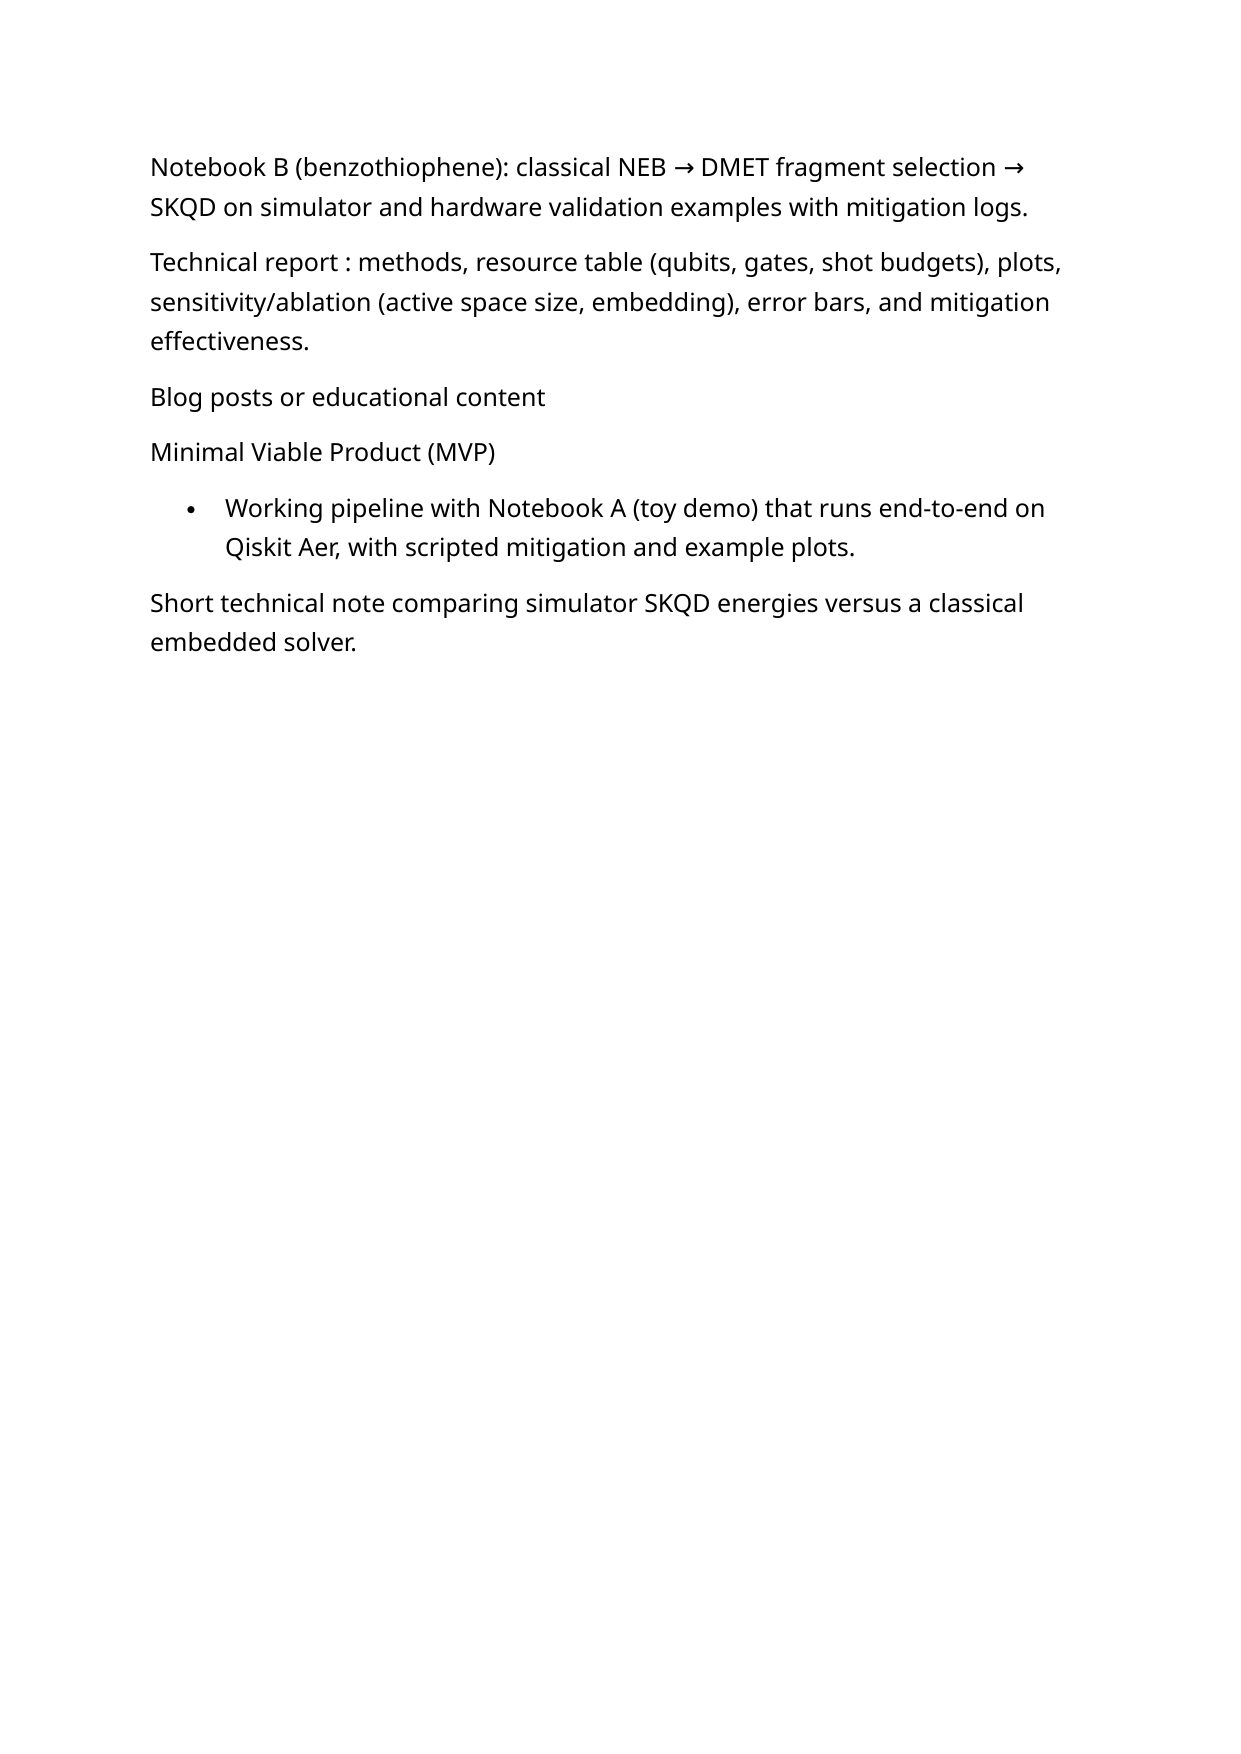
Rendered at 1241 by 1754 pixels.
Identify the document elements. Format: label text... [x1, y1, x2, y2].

text Blog posts or educational content [150, 379, 1090, 413]
text Short technical note comparing simulator SKQD energies versus a classical embedded solver. [150, 586, 1090, 659]
list Working pipeline with Notebook A (toy demo) that runs end-to-end on Qiskit Aer, with scripted mitigation and example plots. [187, 491, 1090, 564]
text Notebook B (benzothiophene): classical NEB → DMET fragment selection → SKQD on simulator and hardware validation examples with mitigation logs. [150, 150, 1090, 223]
text Minimal Viable Product (MVP) [150, 435, 1090, 469]
text Technical report : methods, resource table (qubits, gates, shot budgets), plots, sensitivity/ablation (active space size, embedding), error bars, and mitigation effectiveness. [150, 245, 1090, 357]
